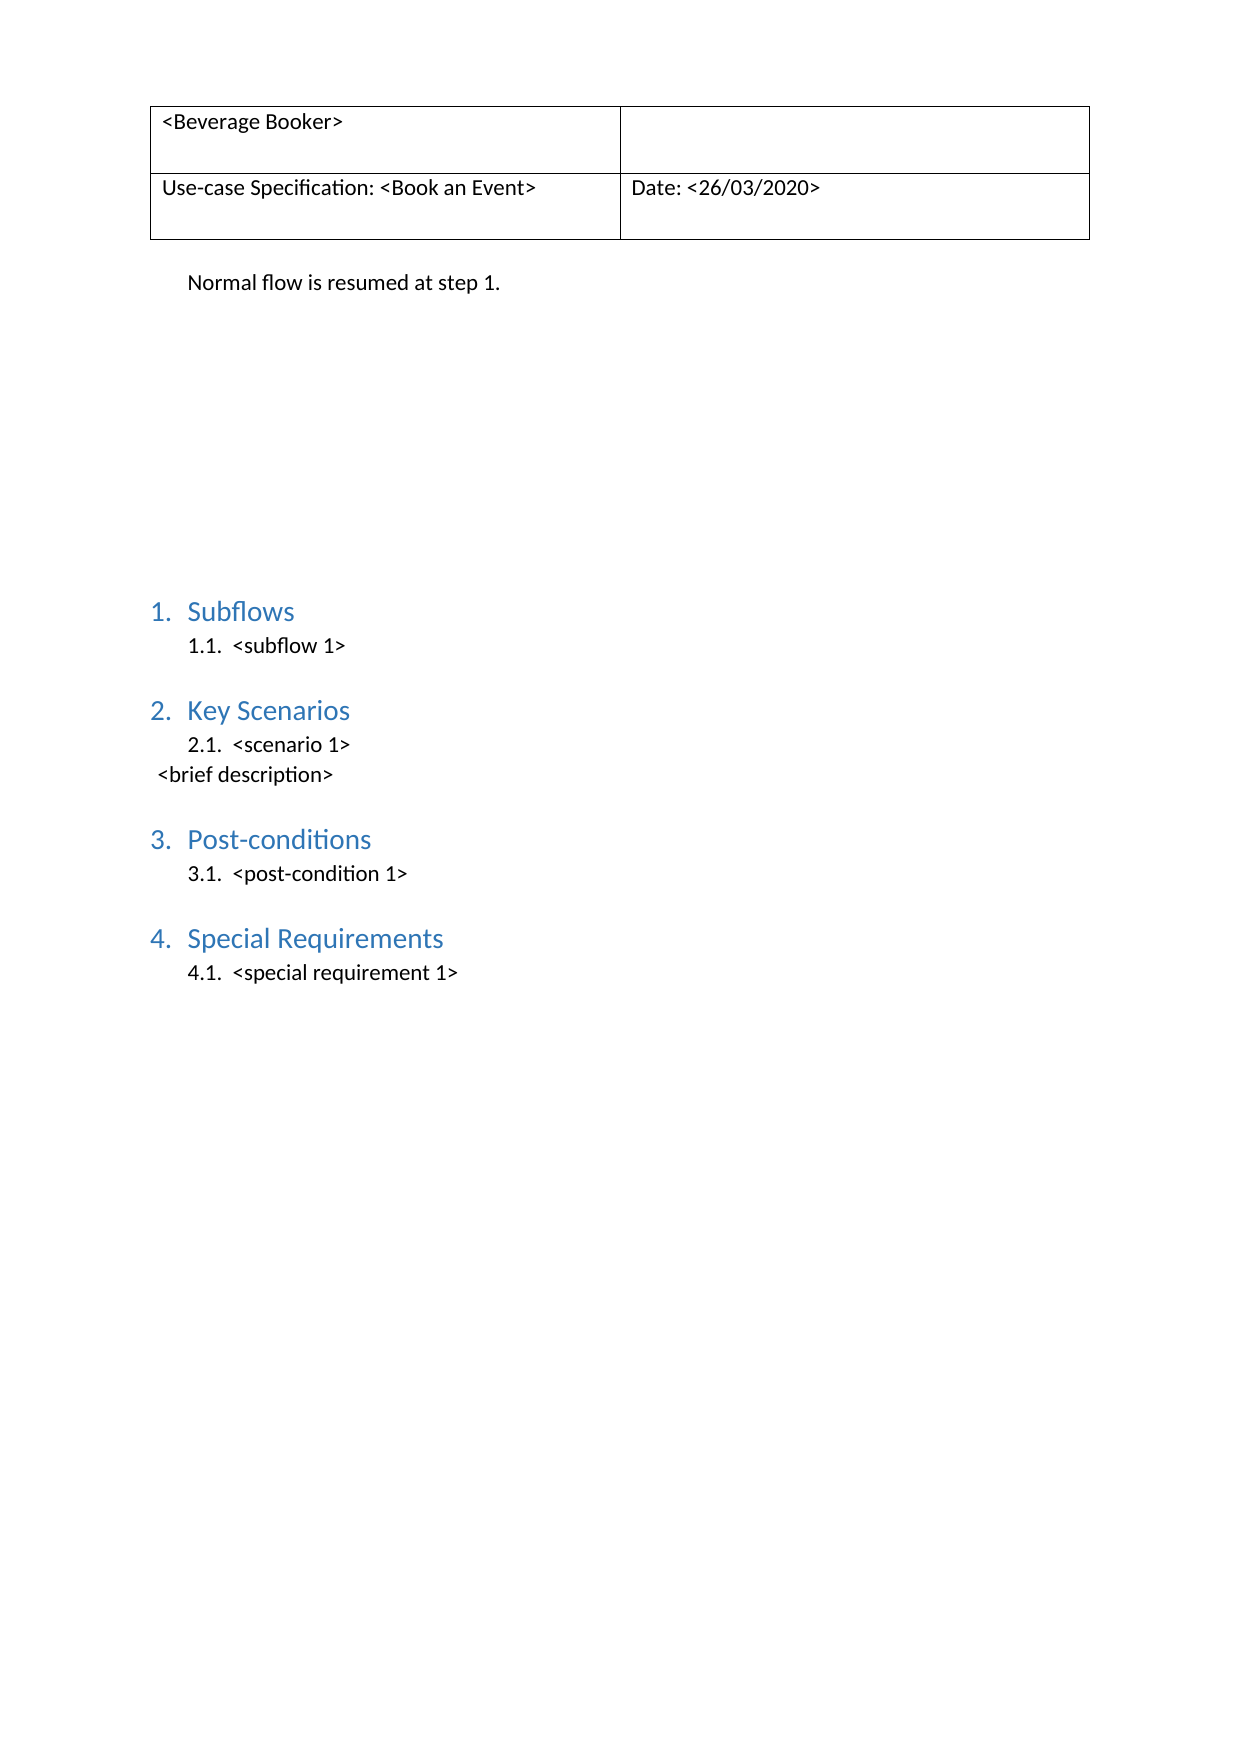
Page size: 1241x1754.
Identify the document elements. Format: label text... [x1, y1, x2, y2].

text Normal flow is resumed at step 1. [187, 268, 1090, 326]
list Special Requirements [150, 920, 1090, 956]
list Subflows [150, 593, 1090, 629]
list <subflow 1> [187, 632, 1090, 659]
list <scenario 1> [187, 730, 1090, 758]
list <post-condition 1> [187, 859, 1090, 887]
text <brief description> [157, 761, 1090, 789]
list <special requirement 1> [187, 958, 1090, 986]
list Key Scenarios [150, 692, 1090, 728]
list Post-conditions [150, 821, 1090, 857]
